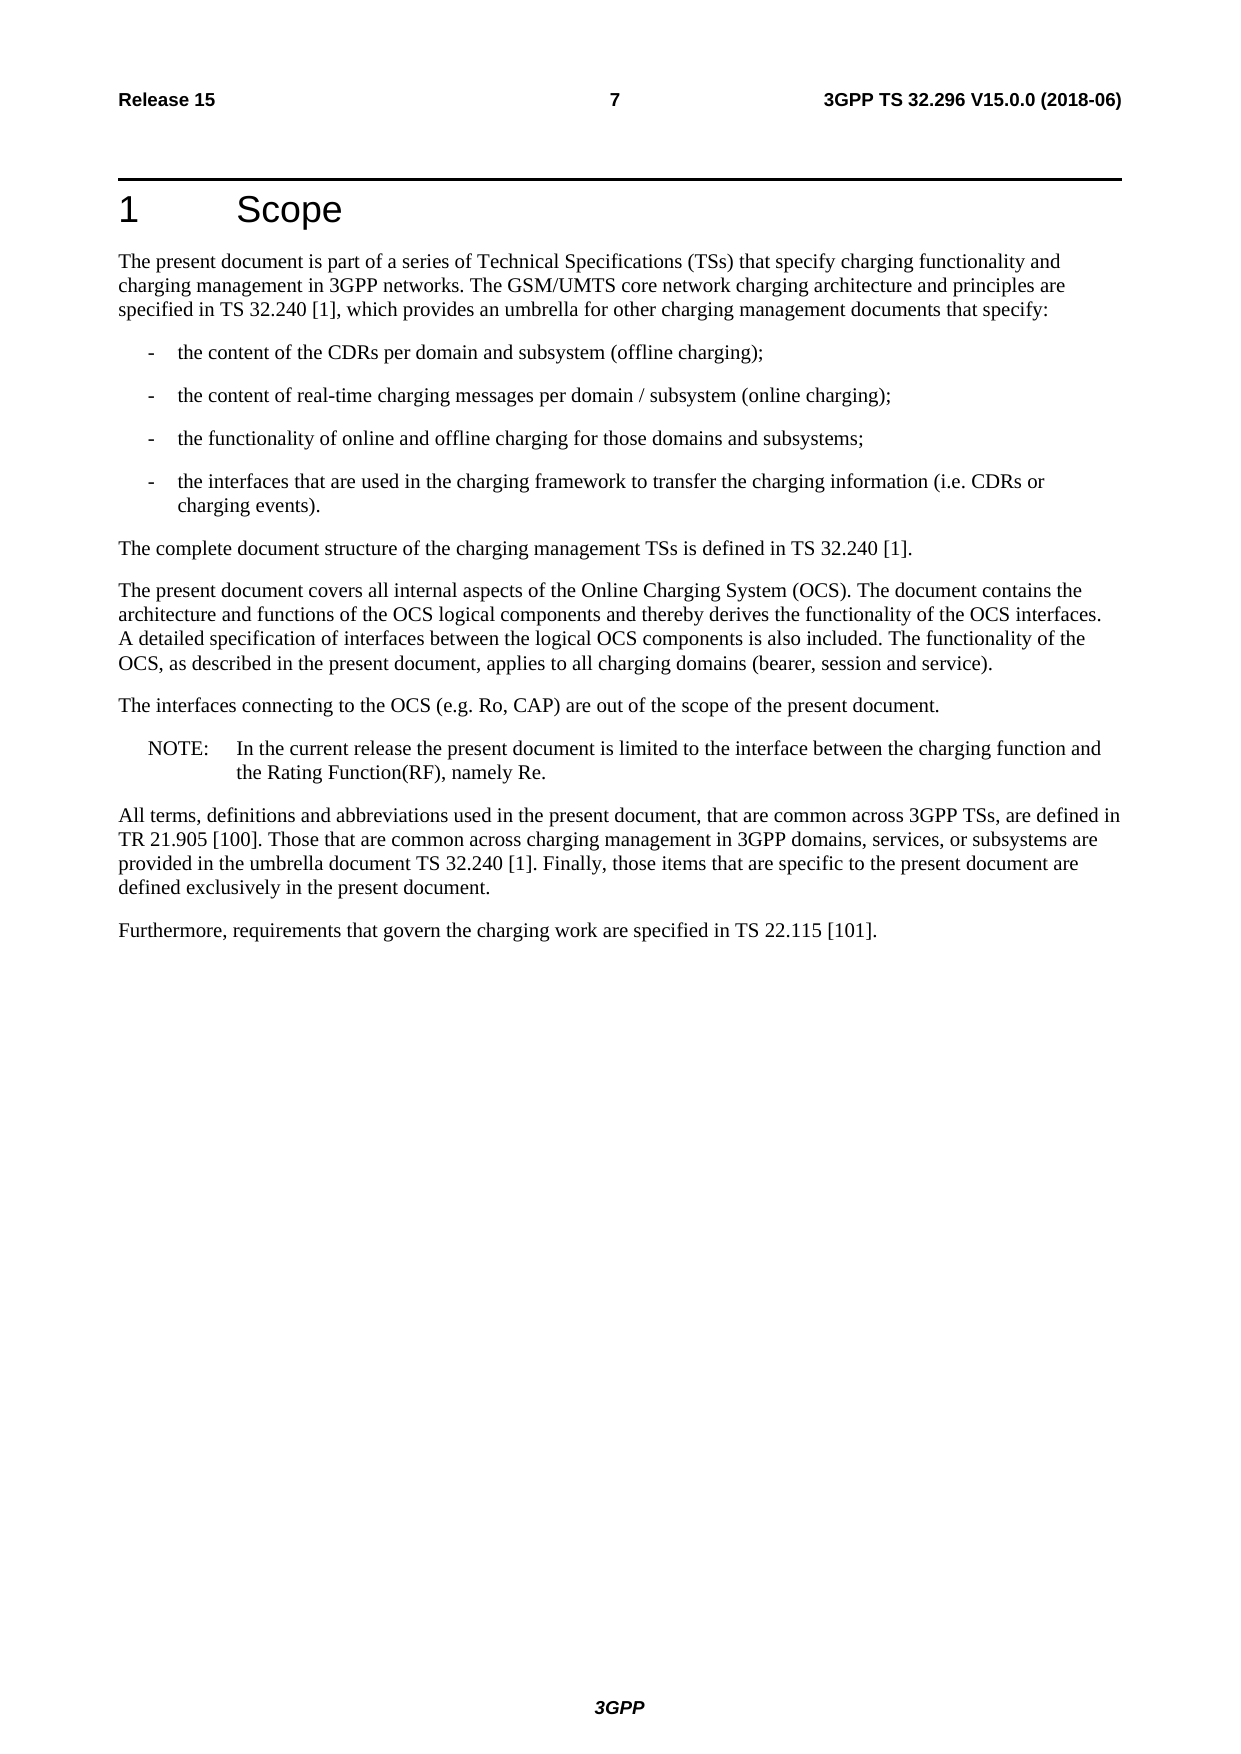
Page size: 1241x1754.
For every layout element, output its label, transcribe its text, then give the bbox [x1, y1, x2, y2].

text - the content of real-time charging messages per domain / subsystem (online charging); [148, 383, 1122, 407]
text Furthermore, requirements that govern the charging work are specified in TS 22.115 [101]. [118, 918, 1122, 942]
text The interfaces connecting to the OCS (e.g. Ro, CAP) are out of the scope of the present document. [118, 693, 1122, 717]
text NOTE: In the current release the present document is limited to the interface between the charging function and the Rating Function(RF), namely Re. [148, 736, 1122, 784]
text - the content of the CDRs per domain and subsystem (offline charging); [148, 340, 1122, 364]
text The present document is part of a series of Technical Specifications (TSs) that specify charging functionality and charging management in 3GPP networks. The GSM/UMTS core network charging architecture and principles are specified in TS 32.240 [1], which provides an umbrella for other charging management documents that specify: [118, 249, 1122, 321]
text - the functionality of online and offline charging for those domains and subsystems; [148, 426, 1122, 450]
text The present document covers all internal aspects of the Online Charging System (OCS). The document contains the architecture and functions of the OCS logical components and thereby derives the functionality of the OCS interfaces. A detailed specification of interfaces between the logical OCS components is also included. The functionality of the OCS, as described in the present document, applies to all charging domains (bearer, session and service). [118, 578, 1122, 674]
text - the interfaces that are used in the charging framework to transfer the charging information (i.e. CDRs or charging events). [148, 468, 1122, 517]
text All terms, definitions and abbreviations used in the present document, that are common across 3GPP TSs, are defined in TR 21.905 [100]. Those that are common across charging management in 3GPP domains, services, or subsystems are provided in the umbrella document TS 32.240 [1]. Finally, those items that are specific to the present document are defined exclusively in the present document. [118, 803, 1122, 899]
subtitle 1 Scope [118, 181, 1122, 230]
text The complete document structure of the charging management TSs is defined in TS 32.240 [1]. [118, 535, 1122, 559]
